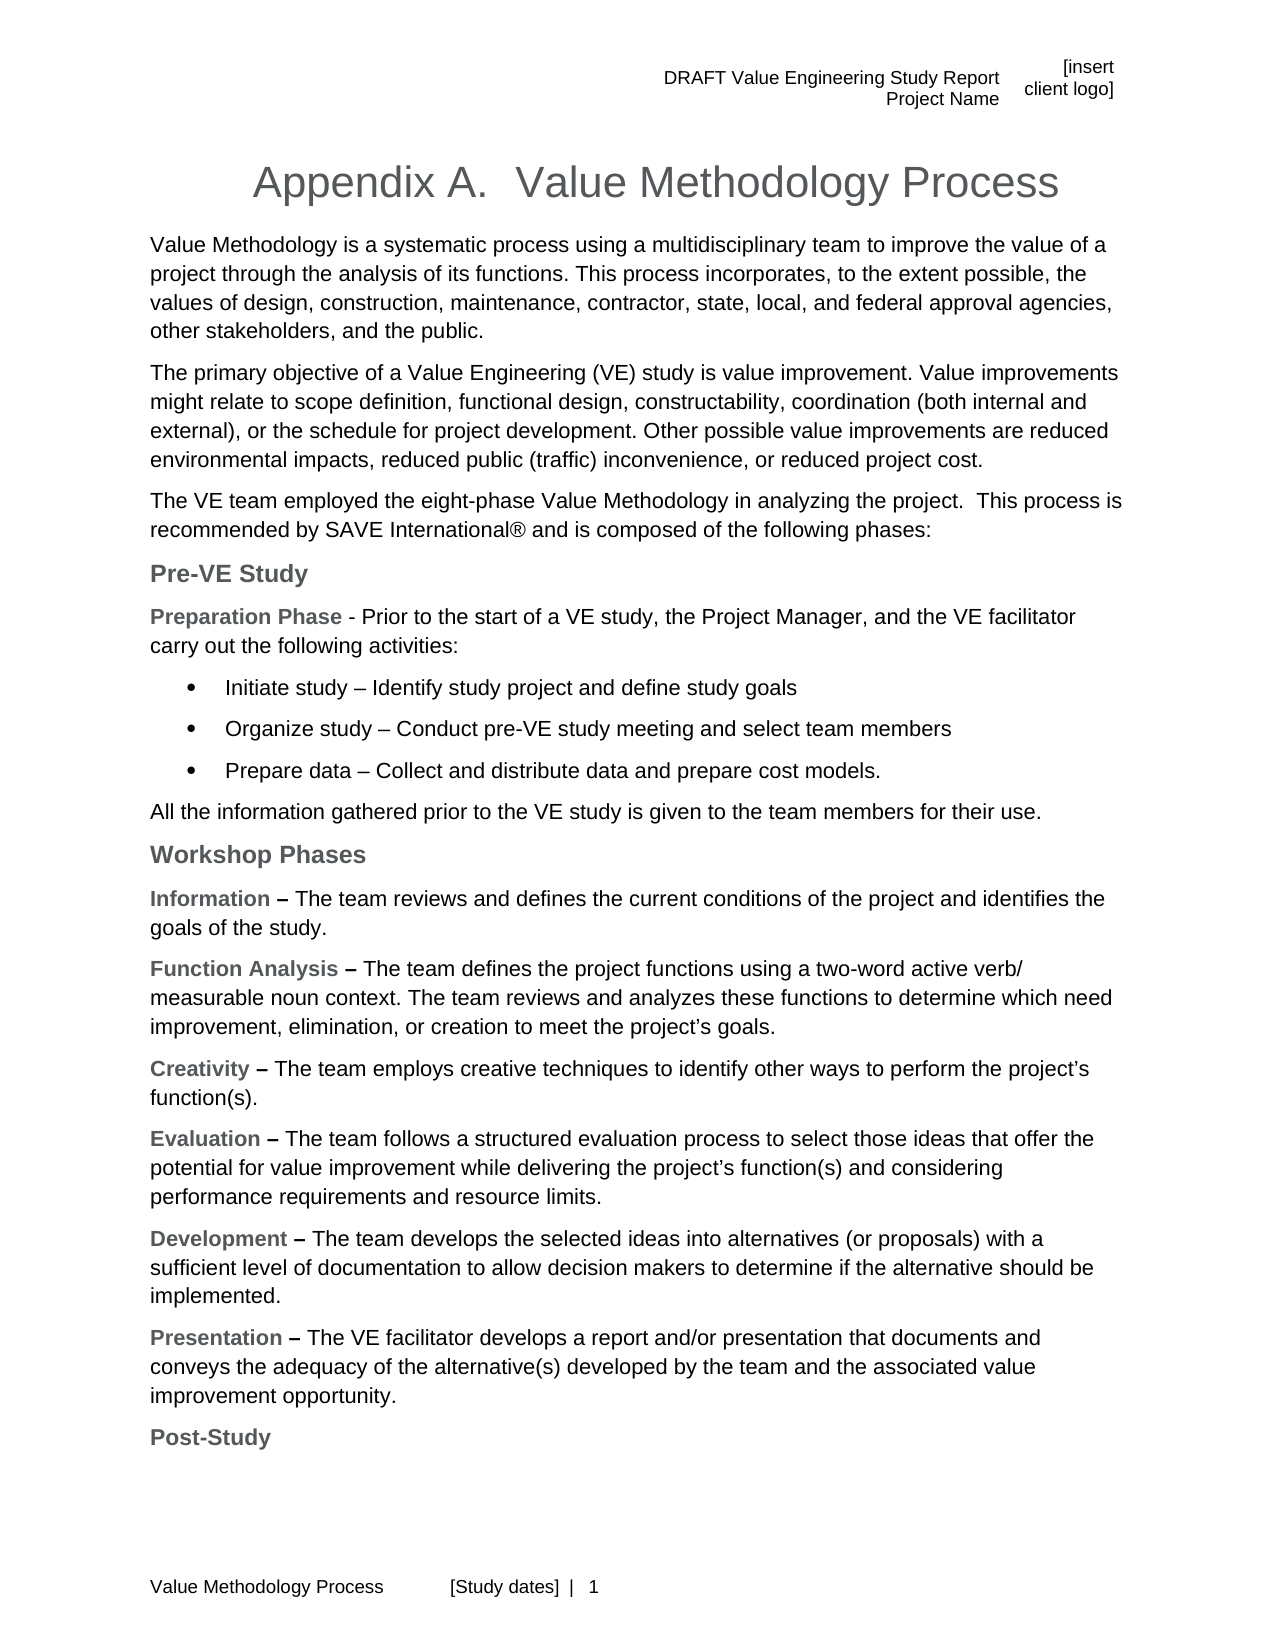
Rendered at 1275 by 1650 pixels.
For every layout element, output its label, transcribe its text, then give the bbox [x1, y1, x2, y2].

text Presentation – The VE facilitator develops a report and/or presentation that documents and conveys the adequacy of the alternative(s) developed by the team and the associated value improvement opportunity. [150, 1325, 1125, 1408]
text Information – The team reviews and defines the current conditions of the project and identifies the goals of the study. [150, 886, 1125, 940]
text Function Analysis – The team defines the project functions using a two-word active verb/ measurable noun context. The team reviews and analyzes these functions to determine which need improvement, elimination, or creation to meet the project’s goals. [150, 956, 1125, 1039]
list Organize study – Conduct pre-VE study meeting and select team members [187, 716, 1125, 741]
text Evaluation – The team follows a structured evaluation process to select those ideas that offer the potential for value improvement while delivering the project’s function(s) and considering performance requirements and resource limits. [150, 1126, 1125, 1209]
text Post-Study [150, 1424, 1125, 1451]
list Initiate study – Identify study project and define study goals [187, 674, 1125, 700]
text The VE team employed the eight-phase Value Methodology in analyzing the project. This process is recommended by SAVE International® and is composed of the following phases: [150, 488, 1125, 542]
text The primary objective of a Value Engineering (VE) study is value improvement. Value improvements might relate to scope definition, functional design, constructability, coordination (both internal and external), or the schedule for project development. Other possible value improvements are reduced environmental impacts, reduced public (traffic) inconvenience, or reduced project cost. [150, 360, 1125, 472]
text Creativity – The team employs creative techniques to identify other ways to perform the project’s function(s). [150, 1056, 1125, 1110]
text All the information gathered prior to the VE study is given to the team members for their use. [150, 799, 1125, 824]
text Development – The team develops the selected ideas into alternatives (or proposals) with a sufficient level of documentation to allow decision makers to determine if the alternative should be implemented. [150, 1226, 1125, 1309]
text Pre-VE Study [150, 559, 1125, 587]
list Prepare data – Collect and distribute data and prepare cost models. [187, 757, 1125, 783]
text Value Methodology is a systematic process using a multidisciplinary team to improve the value of a project through the analysis of its functions. This process incorporates, to the extent possible, the values of design, construction, maintenance, contractor, state, local, and federal approval agencies, other stakeholders, and the public. [150, 232, 1125, 344]
text Workshop Phases [150, 840, 1125, 869]
subtitle Value Methodology Process [187, 156, 1125, 207]
text Preparation Phase - Prior to the start of a VE study, the Project Manager, and the VE facilitator carry out the following activities: [150, 604, 1125, 658]
